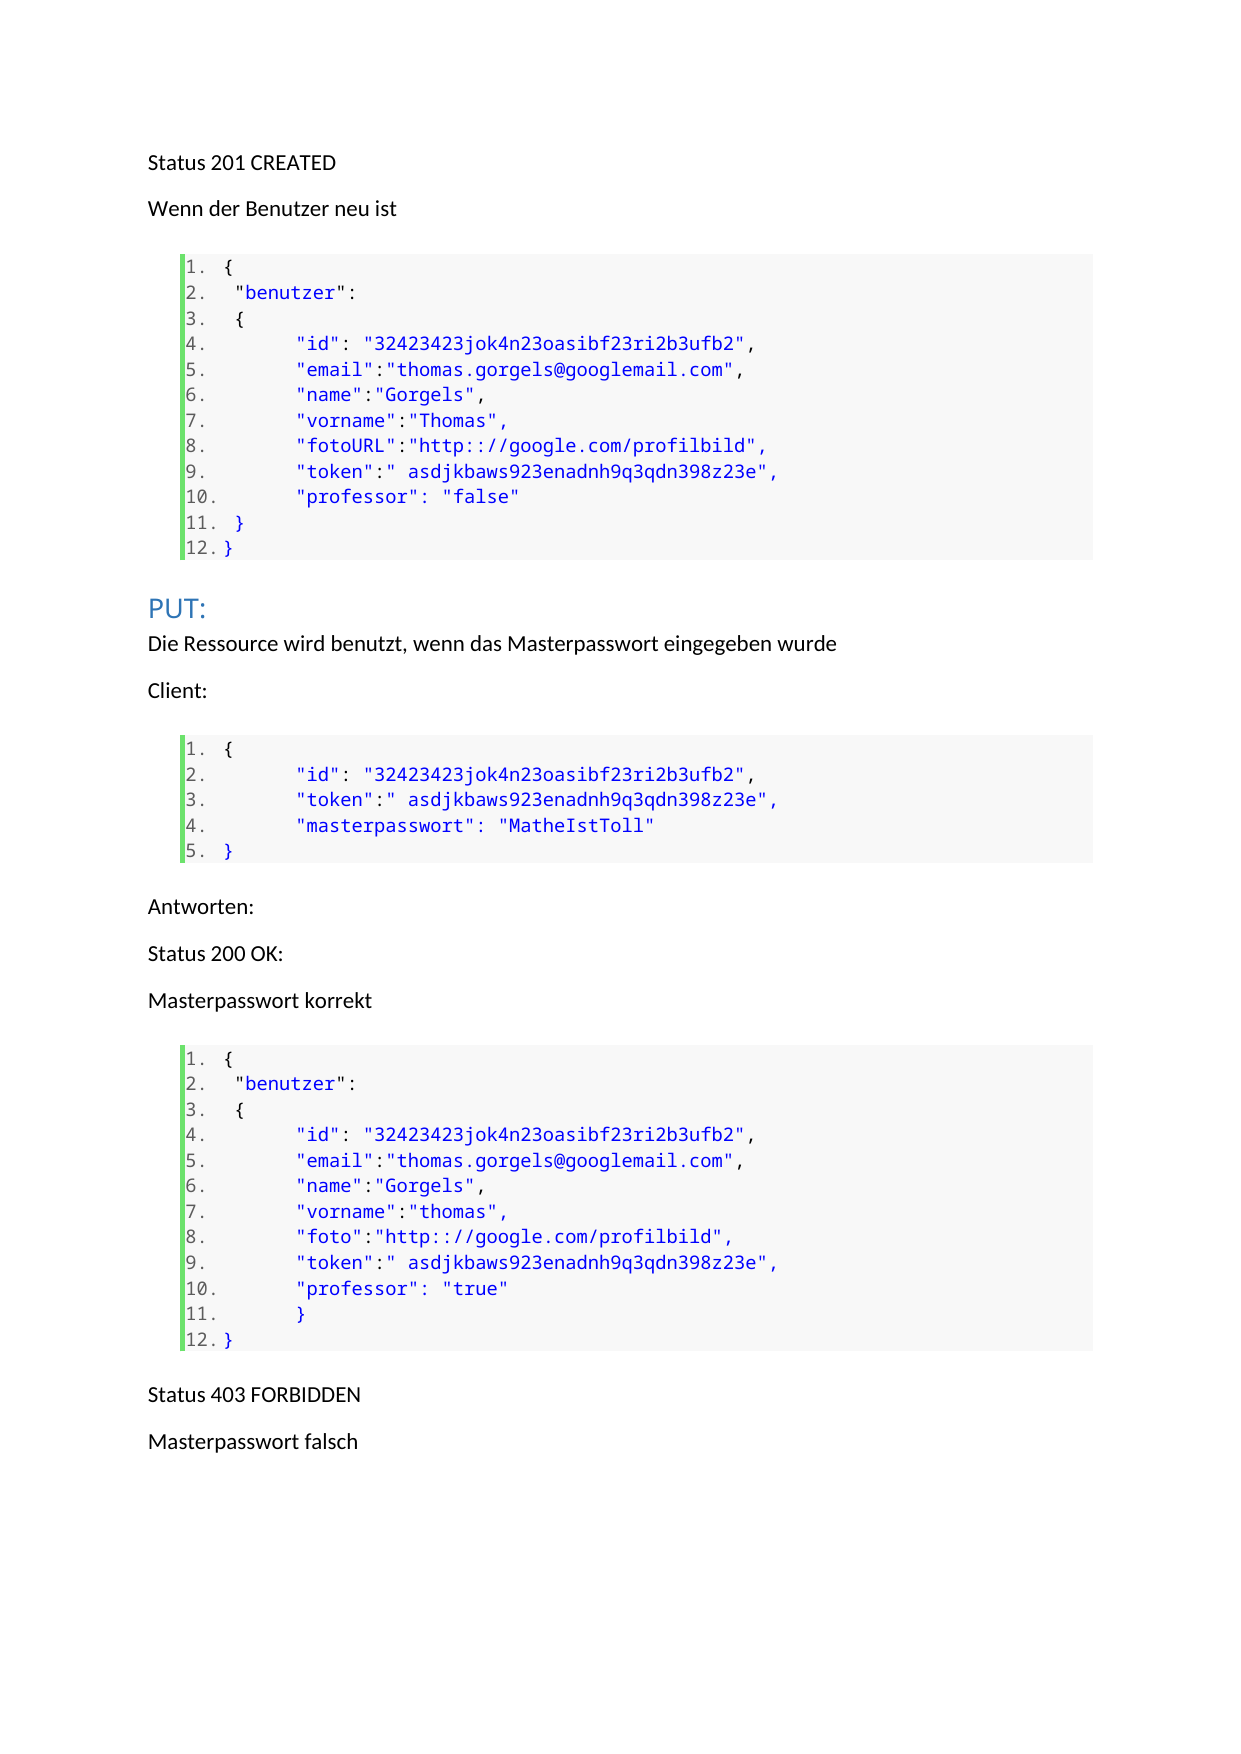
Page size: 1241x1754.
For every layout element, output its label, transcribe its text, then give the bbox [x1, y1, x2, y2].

list { [185, 254, 1093, 279]
list "token":" asdjkbaws923enadnh9q3qdn398z23e", [185, 786, 1093, 812]
list "name":"Gorgels", [185, 381, 1093, 407]
list "benutzer": [185, 279, 1093, 305]
text Status 403 FORBIDDEN [148, 1381, 1093, 1409]
subtitle PUT: [148, 589, 1093, 626]
text Masterpasswort falsch [148, 1427, 1093, 1456]
list { [185, 1045, 1093, 1071]
text Masterpasswort korrekt [148, 986, 1093, 1014]
list "vorname":"thomas", [185, 1198, 1093, 1224]
text Status 200 OK: [148, 939, 1093, 967]
list } [185, 837, 1093, 863]
text Die Ressource wird benutzt, wenn das Masterpasswort eingegeben wurde [148, 629, 1093, 657]
list { [185, 1096, 1093, 1122]
text Antworten: [148, 892, 1093, 920]
list "id": "32423423jok4n23oasibf23ri2b3ufb2", [185, 1122, 1093, 1147]
list } [185, 534, 1093, 560]
list "benutzer": [185, 1071, 1093, 1096]
list "name":"Gorgels", [185, 1173, 1093, 1198]
list "fotoURL":"http:://google.com/profilbild", [185, 432, 1093, 458]
list "vorname":"Thomas", [185, 407, 1093, 432]
list { [185, 735, 1093, 761]
text Status 201 CREATED [148, 148, 1093, 176]
list "id": "32423423jok4n23oasibf23ri2b3ufb2", [185, 330, 1093, 356]
list "email":"thomas.gorgels@googlemail.com", [185, 1147, 1093, 1173]
list "professor": "true" [185, 1275, 1093, 1300]
list } [185, 1300, 1093, 1326]
list } [185, 509, 1093, 534]
list "token":" asdjkbaws923enadnh9q3qdn398z23e", [185, 458, 1093, 483]
text Wenn der Benutzer neu ist [148, 194, 1093, 222]
list "id": "32423423jok4n23oasibf23ri2b3ufb2", [185, 761, 1093, 786]
list "professor": "false" [185, 483, 1093, 509]
list "token":" asdjkbaws923enadnh9q3qdn398z23e", [185, 1249, 1093, 1275]
list } [185, 1326, 1093, 1351]
list "masterpasswort": "MatheIstToll" [185, 812, 1093, 837]
text Client: [148, 676, 1093, 704]
list "email":"thomas.gorgels@googlemail.com", [185, 356, 1093, 381]
list "foto":"http:://google.com/profilbild", [185, 1224, 1093, 1249]
list { [185, 305, 1093, 330]
